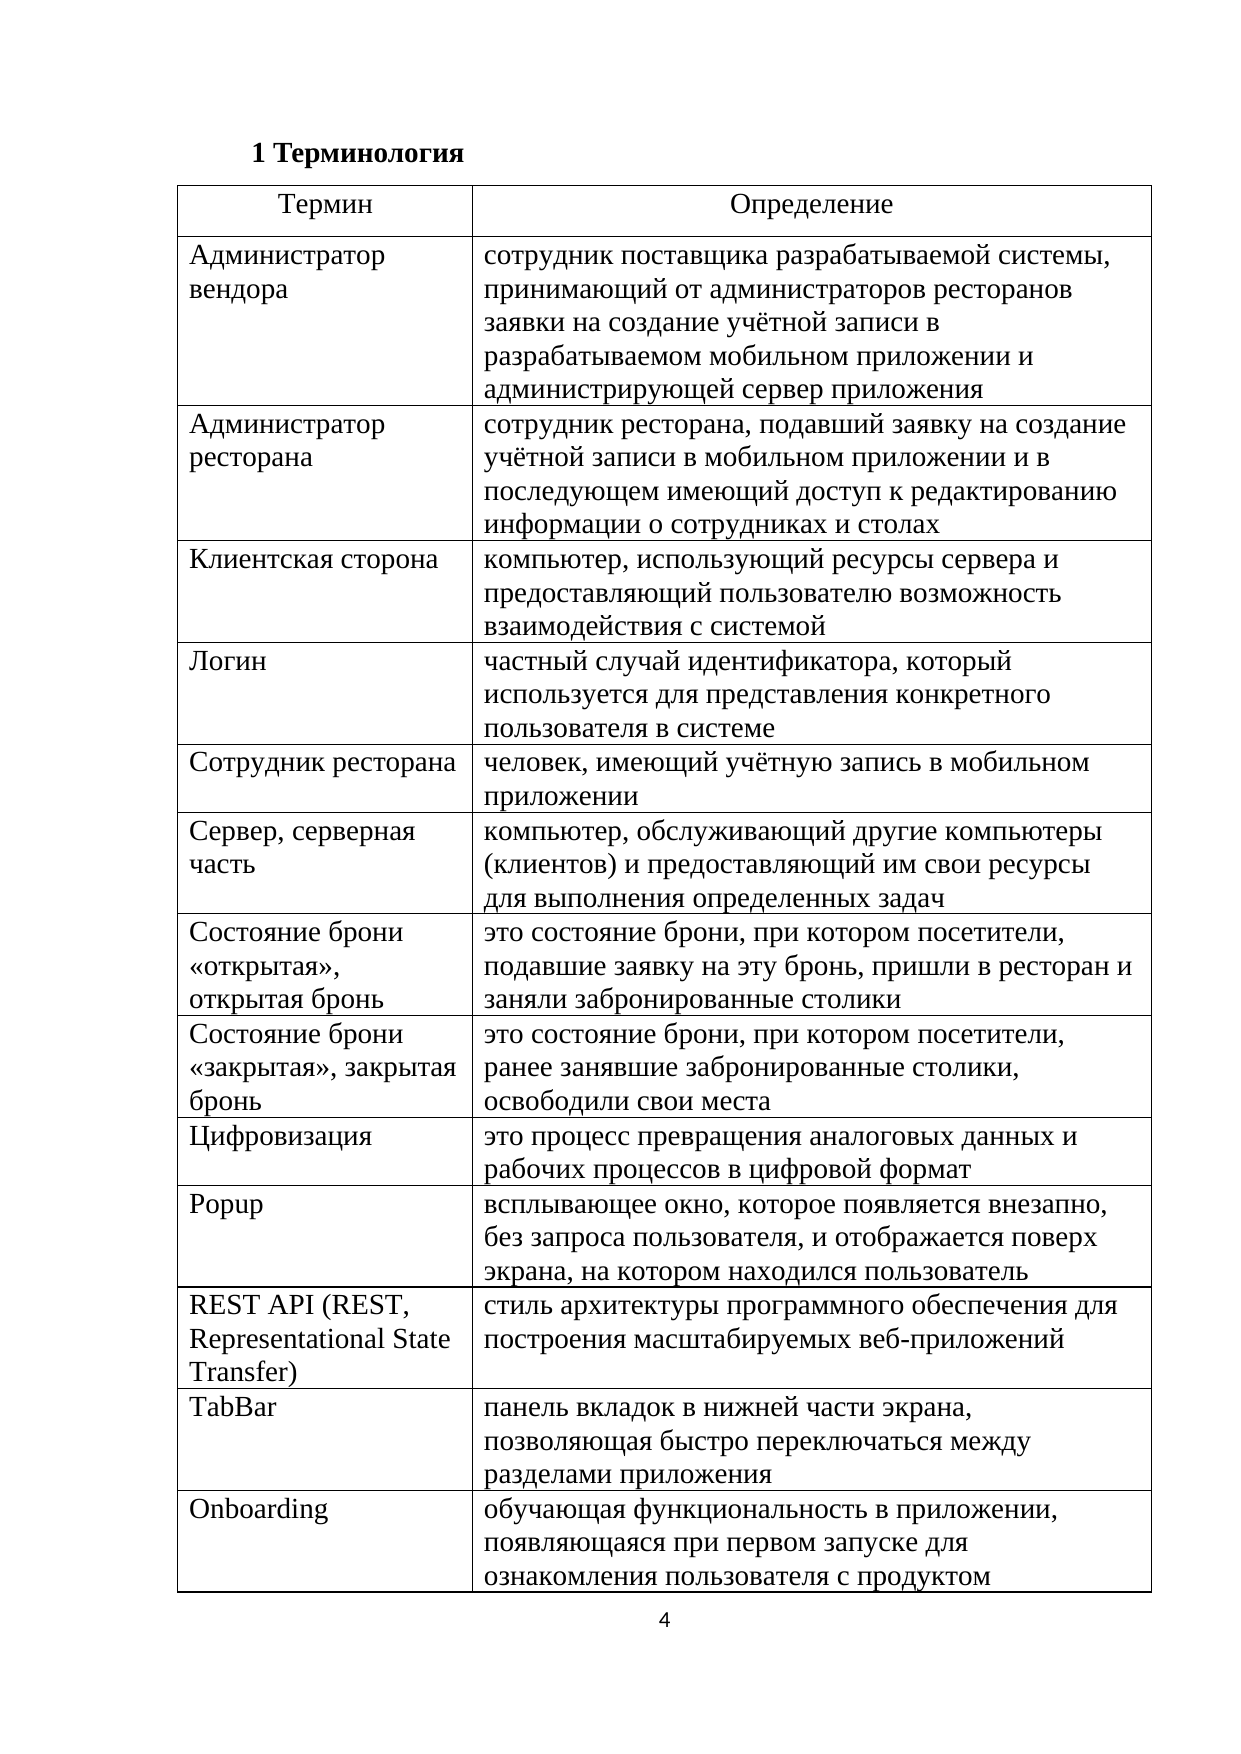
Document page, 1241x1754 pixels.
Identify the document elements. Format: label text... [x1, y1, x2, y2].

table_header Определение [473, 186, 1151, 236]
table_cell панель вкладок в нижней части экрана, позволяющая быстро переключаться между разделами приложения [473, 1389, 1151, 1490]
table_cell Сотрудник ресторана [178, 745, 472, 812]
table_cell человек, имеющий учётную запись в мобильном приложении [473, 745, 1151, 812]
table_header Термин [178, 186, 472, 236]
table_cell стиль архитектуры программного обеспечения для построения масштабируемых веб-приложений [473, 1288, 1151, 1388]
table_cell REST API (REST, Representational State Transfer) [178, 1288, 472, 1388]
table_cell компьютер, обслуживающий другие компьютеры (клиентов) и предоставляющий им свои ресурсы для выполнения определенных задач [473, 813, 1151, 913]
table_cell Логин [178, 643, 472, 743]
table_cell это состояние брони, при котором посетители, подавшие заявку на эту бронь, пришли в ресторан и заняли забронированные столики [473, 914, 1151, 1015]
table_cell Состояние брони «открытая», открытая бронь [178, 914, 472, 1015]
table_cell TabBar [178, 1389, 472, 1490]
table_cell Клиентская сторона [178, 541, 472, 642]
table_cell Администратор вендора [178, 237, 472, 405]
table_cell сотрудник ресторана, подавший заявку на создание учётной записи в мобильном приложении и в последующем имеющий доступ к редактированию информации о сотрудниках и столах [473, 406, 1151, 540]
table_cell это состояние брони, при котором посетители, ранее занявшие забронированные столики, освободили свои места [473, 1016, 1151, 1117]
table_cell Сервер, серверная часть [178, 813, 472, 913]
text Терминология [251, 135, 1152, 168]
table_cell частный случай идентификатора, который используется для представления конкретного пользователя в системе [473, 643, 1151, 743]
table_cell Состояние брони «закрытая», закрытая бронь [178, 1016, 472, 1117]
table_cell обучающая функциональность в приложении, появляющаяся при первом запуске для ознакомления пользователя с продуктом [473, 1491, 1151, 1591]
table_cell компьютер, использующий ресурсы сервера и предоставляющий пользователю возможность взаимодействия с системой [473, 541, 1151, 642]
table_cell всплывающее окно, которое появляется внезапно, без запроса пользователя, и отображается поверх экрана, на котором находился пользователь [473, 1186, 1151, 1286]
table_cell сотрудник поставщика разрабатываемой системы, принимающий от администраторов ресторанов заявки на создание учётной записи в разрабатываемом мобильном приложении и администрирующей сервер приложения [473, 237, 1151, 405]
table_cell это процесс превращения аналоговых данных и рабочих процессов в цифровой формат [473, 1118, 1151, 1185]
table_cell Цифровизация [178, 1118, 472, 1185]
table_cell Администратор ресторана [178, 406, 472, 540]
table_cell Popup [178, 1186, 472, 1286]
table_cell Onboarding [178, 1491, 472, 1591]
